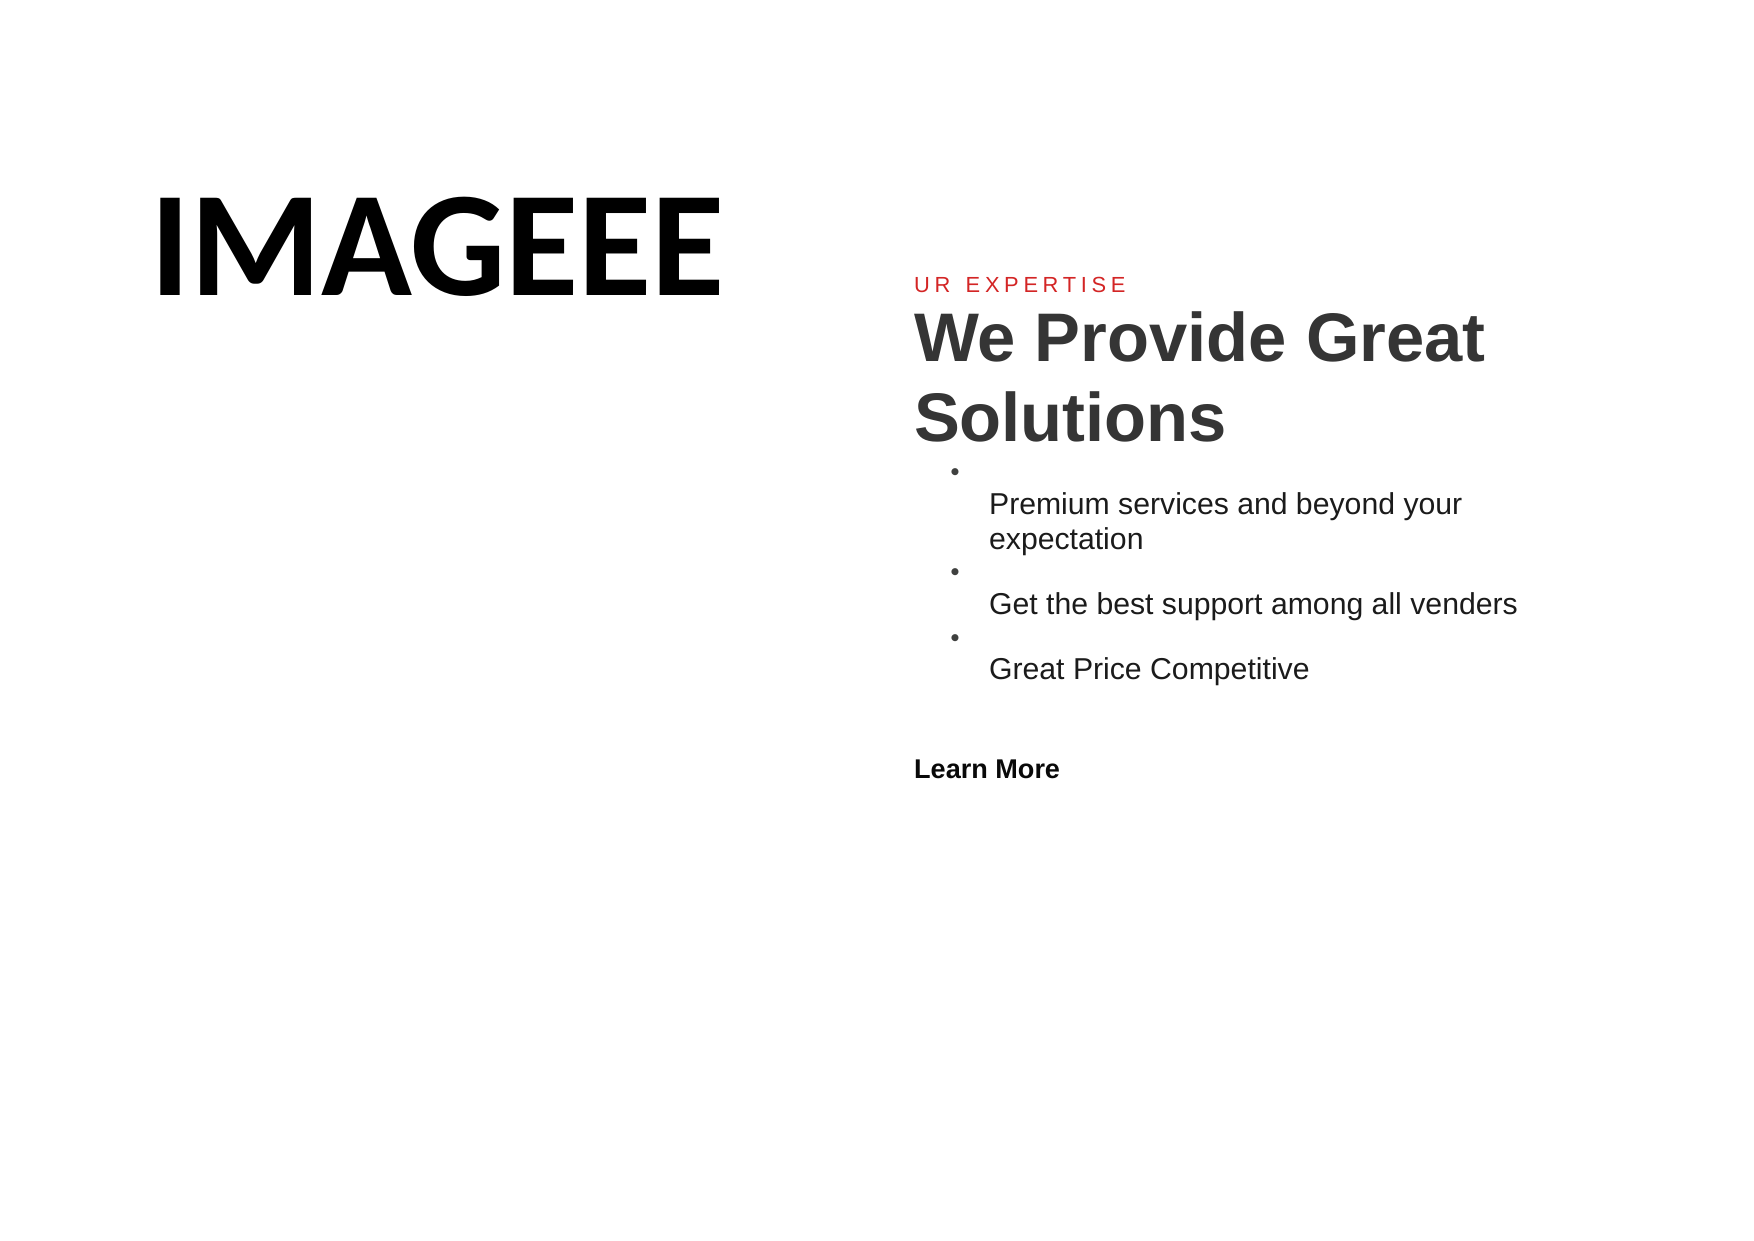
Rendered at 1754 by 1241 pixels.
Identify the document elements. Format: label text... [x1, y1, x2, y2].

text ur Expertise [914, 272, 1604, 297]
text Learn More [914, 753, 1604, 784]
text Great Price Competitive [989, 651, 1604, 686]
subtitle We Provide Great Solutions [914, 297, 1604, 455]
text IMAGEEE [150, 150, 840, 333]
text Get the best support among all venders [989, 586, 1604, 621]
text Premium services and beyond your expectation [989, 486, 1604, 556]
